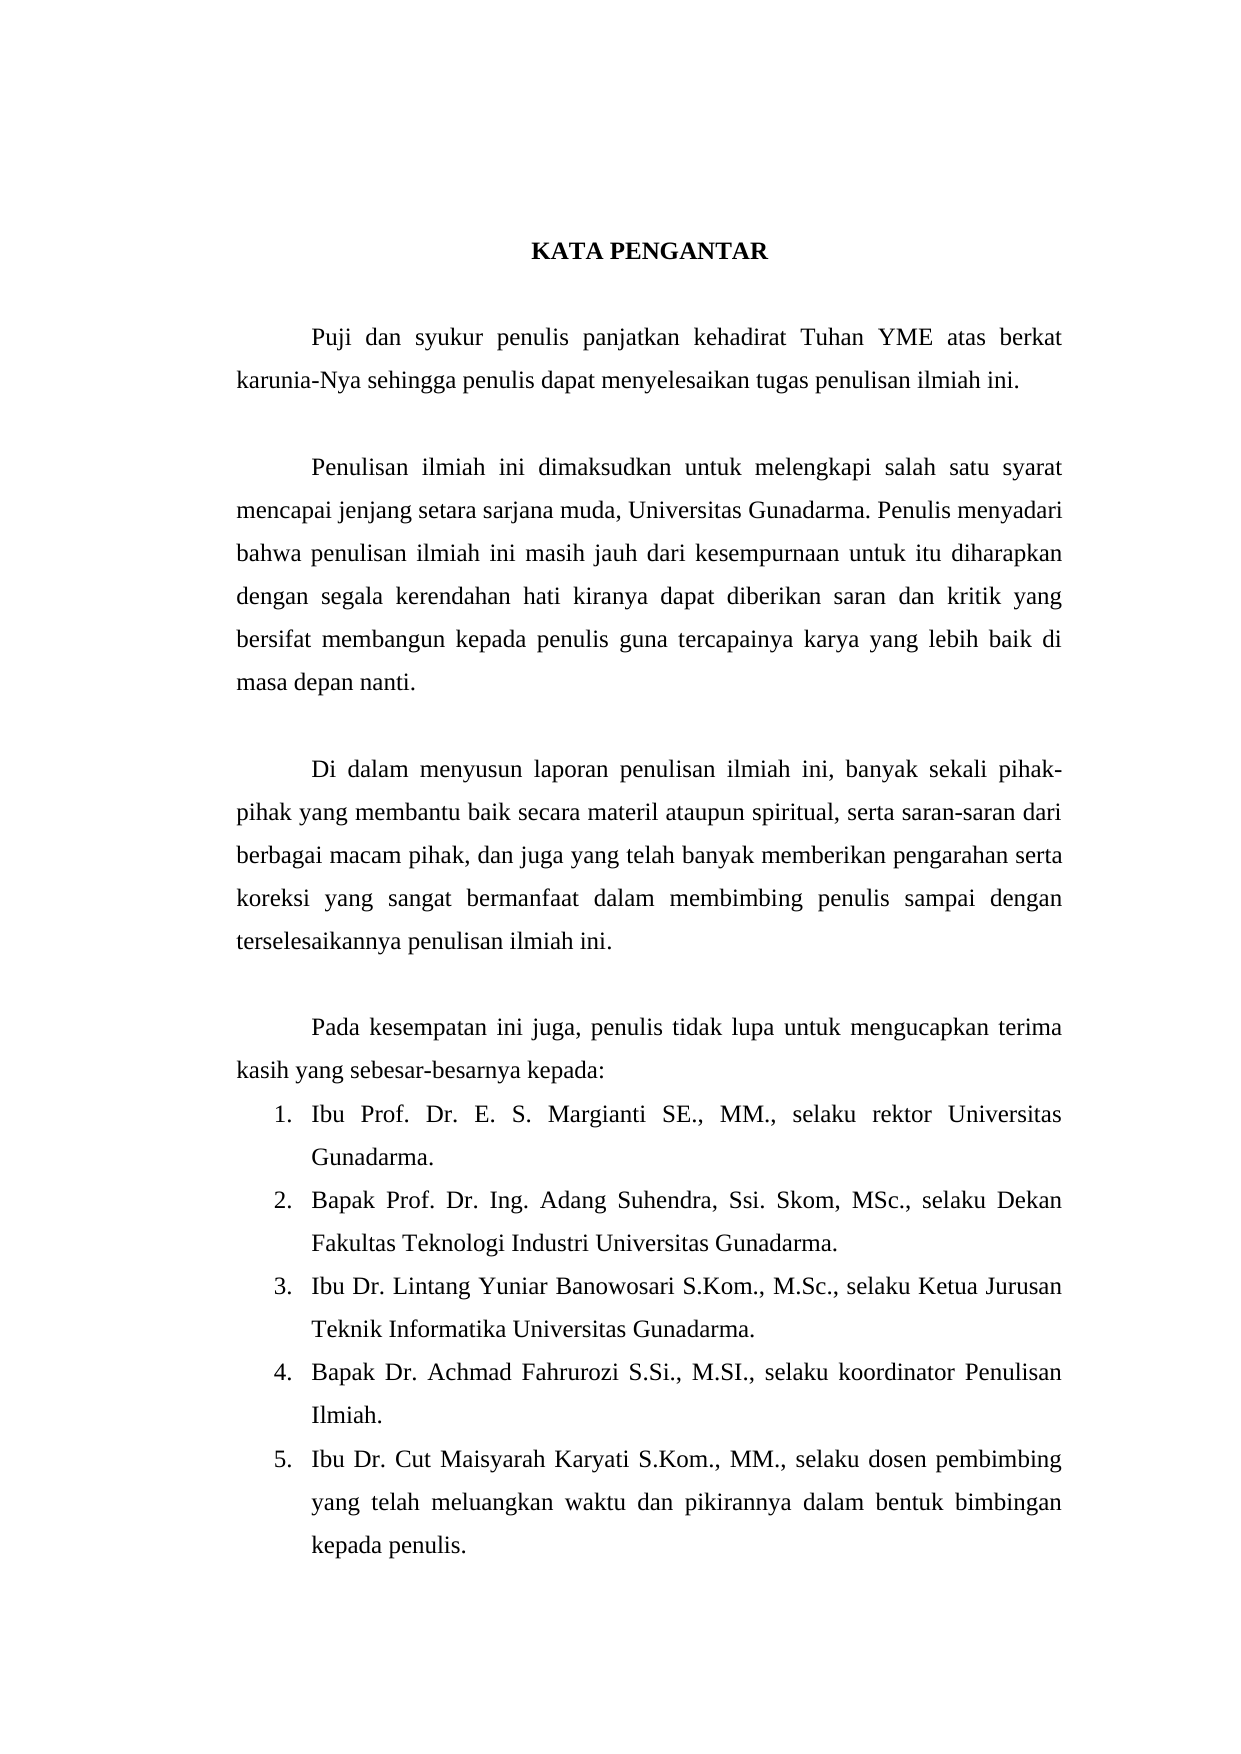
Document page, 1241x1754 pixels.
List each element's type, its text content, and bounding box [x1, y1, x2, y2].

text Puji dan syukur penulis panjatkan kehadirat Tuhan YME atas berkat karunia-Nya sehingga penulis dapat menyelesaikan tugas penulisan ilmiah ini. [236, 322, 1063, 394]
text Penulisan ilmiah ini dimaksudkan untuk melengkapi salah satu syarat mencapai jenjang setara sarjana muda, Universitas Gunadarma. Penulis menyadari bahwa penulisan ilmiah ini masih jauh dari kesempurnaan untuk itu diharapkan dengan segala kerendahan hati kiranya dapat diberikan saran dan kritik yang bersifat membangun kepada penulis guna tercapainya karya yang lebih baik di masa depan nanti. [236, 452, 1063, 696]
text KATA PENGANTAR [236, 236, 1063, 265]
list Ibu Dr. Cut Maisyarah Karyati S.Kom., MM., selaku dosen pembimbing yang telah meluangkan waktu dan pikirannya dalam bentuk bimbingan kepada penulis. [274, 1444, 1063, 1559]
text Pada kesempatan ini juga, penulis tidak lupa untuk mengucapkan terima kasih yang sebesar-besarnya kepada: [236, 1012, 1063, 1084]
list Bapak Dr. Achmad Fahrurozi S.Si., M.SI., selaku koordinator Penulisan Ilmiah. [274, 1357, 1063, 1429]
list Bapak Prof. Dr. Ing. Adang Suhendra, Ssi. Skom, MSc., selaku Dekan Fakultas Teknologi Industri Universitas Gunadarma. [274, 1185, 1063, 1257]
list Ibu Prof. Dr. E. S. Margianti SE., MM., selaku rektor Universitas Gunadarma. [274, 1099, 1063, 1171]
text Di dalam menyusun laporan penulisan ilmiah ini, banyak sekali pihak-pihak yang membantu baik secara materil ataupun spiritual, serta saran-saran dari berbagai macam pihak, dan juga yang telah banyak memberikan pengarahan serta koreksi yang sangat bermanfaat dalam membimbing penulis sampai dengan terselesaikannya penulisan ilmiah ini. [236, 754, 1063, 955]
list Ibu Dr. Lintang Yuniar Banowosari S.Kom., M.Sc., selaku Ketua Jurusan Teknik Informatika Universitas Gunadarma. [274, 1271, 1063, 1343]
